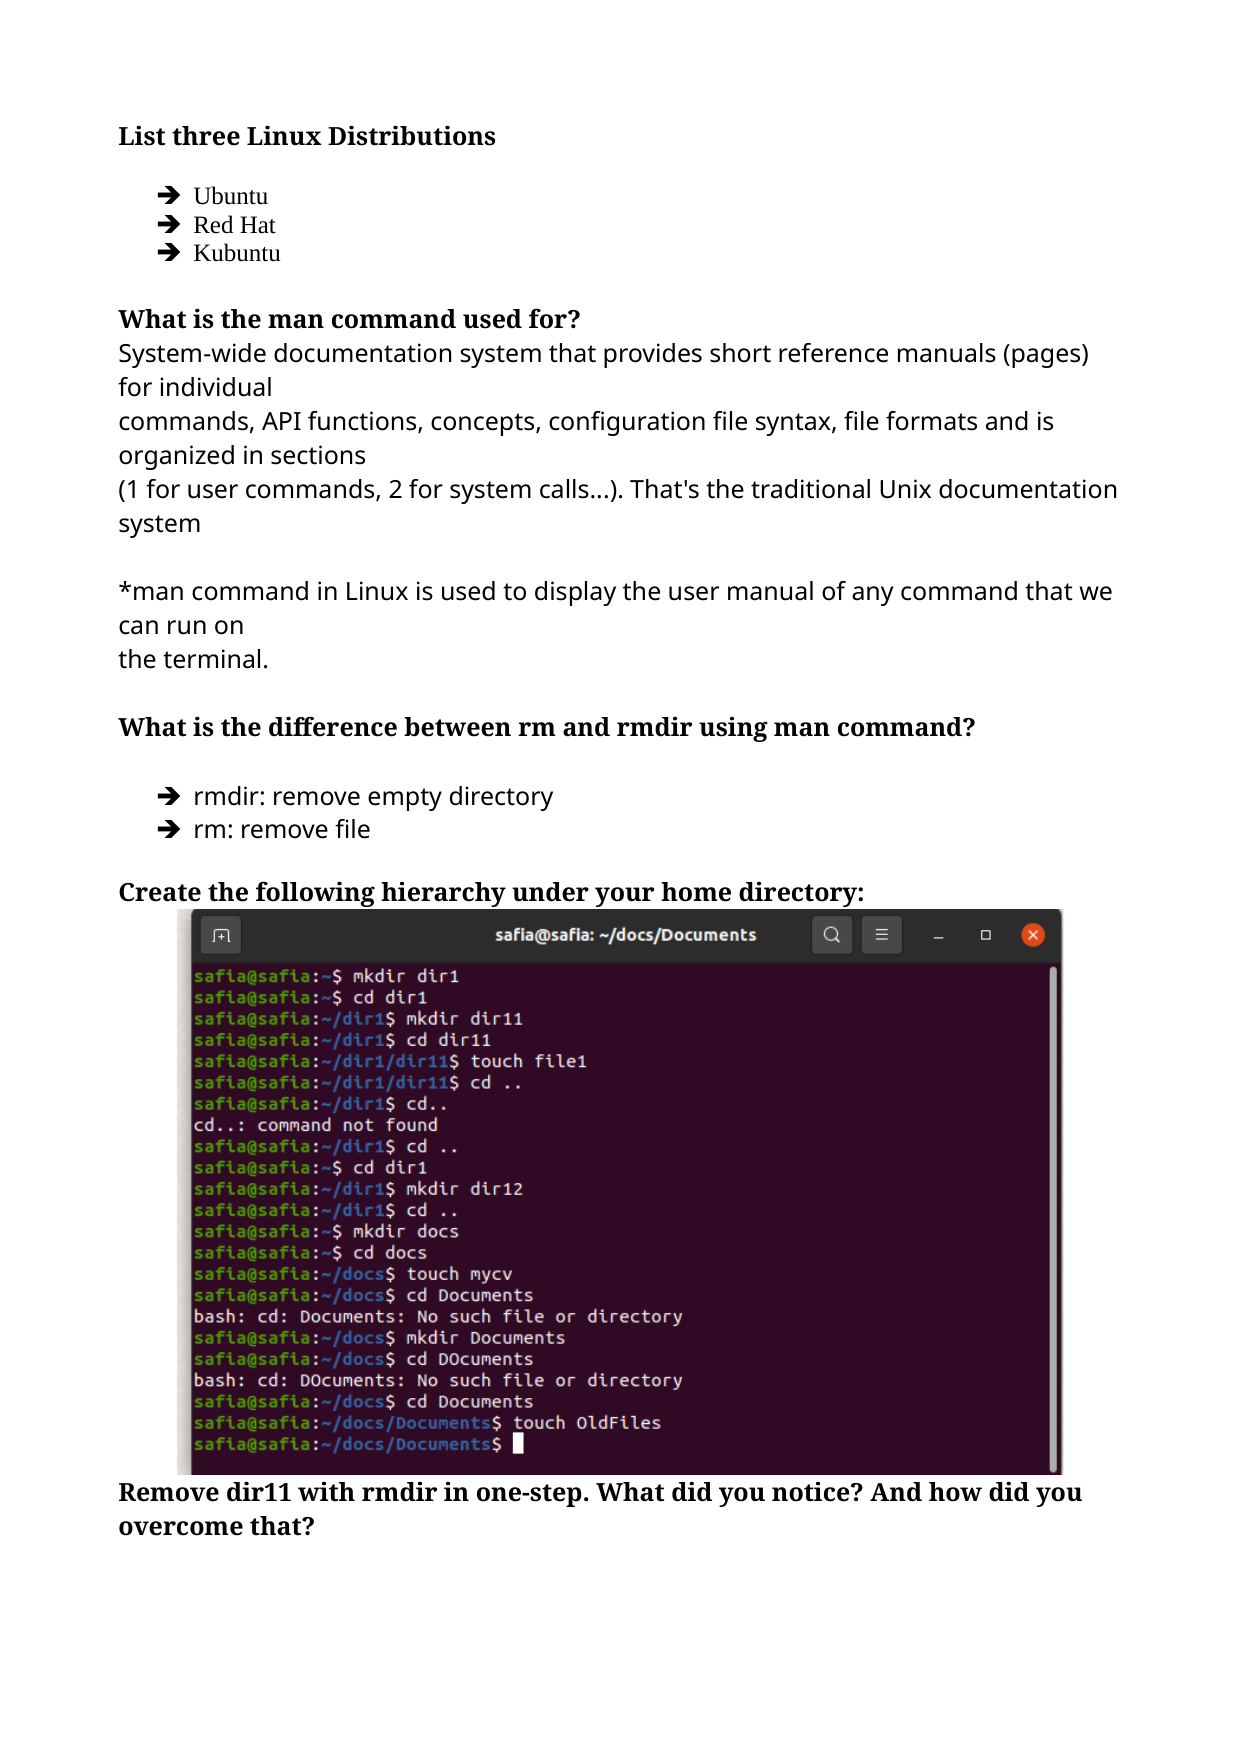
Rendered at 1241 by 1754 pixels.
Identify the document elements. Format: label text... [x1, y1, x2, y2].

list Red Hat [156, 210, 1122, 238]
text *man command in Linux is used to display the user manual of any command that we can run on the terminal. [118, 574, 1122, 676]
text Create the following hierarchy under your home directory: [118, 875, 1122, 909]
list rmdir: remove empty directory [156, 778, 1122, 812]
list Kubuntu [156, 238, 1122, 267]
text System-wide documentation system that provides short reference manuals (pages) for individual commands, API functions, concepts, configuration file syntax, file formats and is organized in sections (1 for user commands, 2 for system calls...). That's the traditional Unix documentation system [118, 335, 1122, 540]
text List three Linux Distributions [118, 118, 1122, 152]
text What is the man command used for? [118, 301, 1122, 335]
picture [176, 909, 1064, 1475]
list Ubuntu [156, 181, 1122, 210]
list rm: remove file [156, 812, 1122, 846]
text What is the difference between rm and rmdir using man command? [118, 710, 1122, 744]
